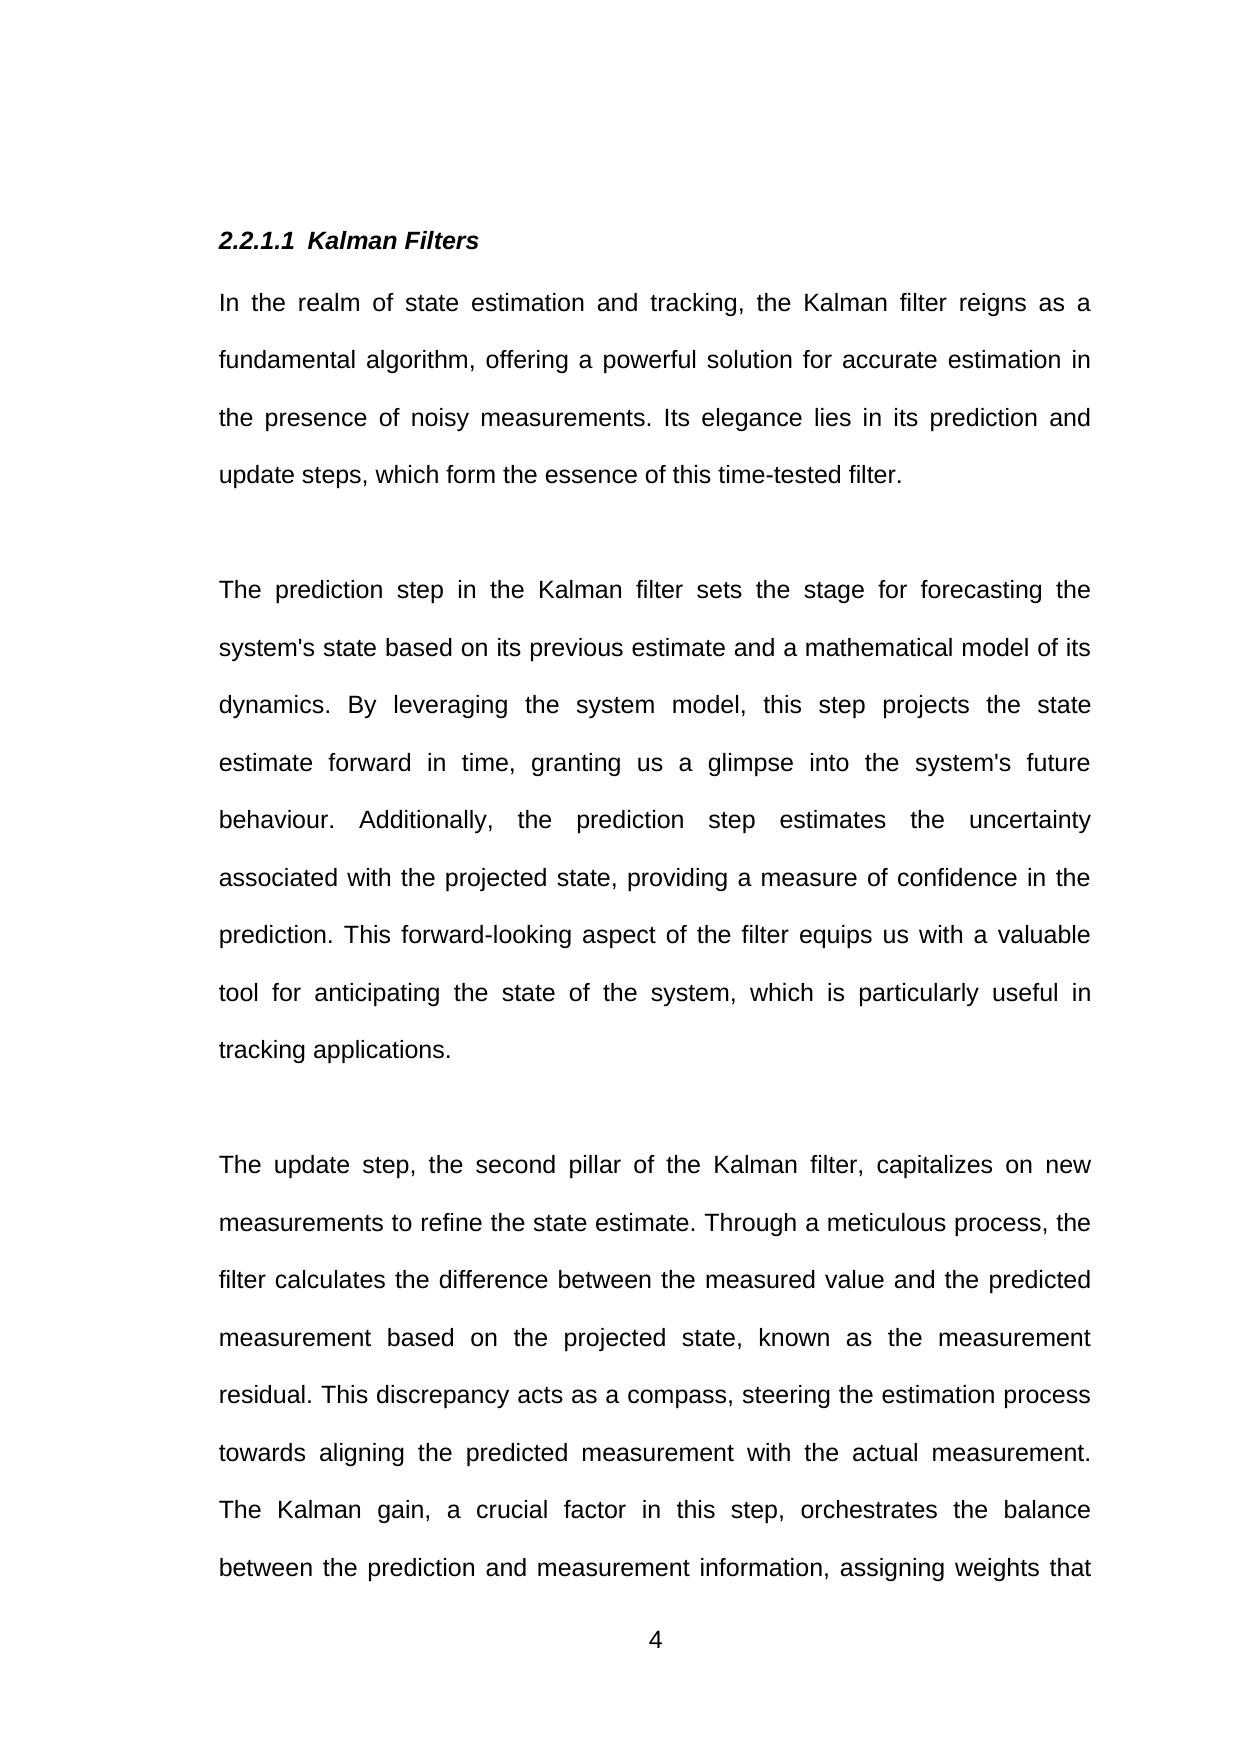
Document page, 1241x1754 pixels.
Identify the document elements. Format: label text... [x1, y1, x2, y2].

text The prediction step in the Kalman filter sets the stage for forecasting the system's state based on its previous estimate and a mathematical model of its dynamics. By leveraging the system model, this step projects the state estimate forward in time, granting us a glimpse into the system's future behaviour. Additionally, the prediction step estimates the uncertainty associated with the projected state, providing a measure of confidence in the prediction. This forward-looking aspect of the filter equips us with a valuable tool for anticipating the state of the system, which is particularly useful in tracking applications. [218, 575, 1092, 1064]
text In the realm of state estimation and tracking, the Kalman filter reigns as a fundamental algorithm, offering a powerful solution for accurate estimation in the presence of noisy measurements. Its elegance lies in its prediction and update steps, which form the essence of this time-tested filter. [218, 288, 1092, 489]
subtitle Kalman Filters [218, 226, 1092, 255]
